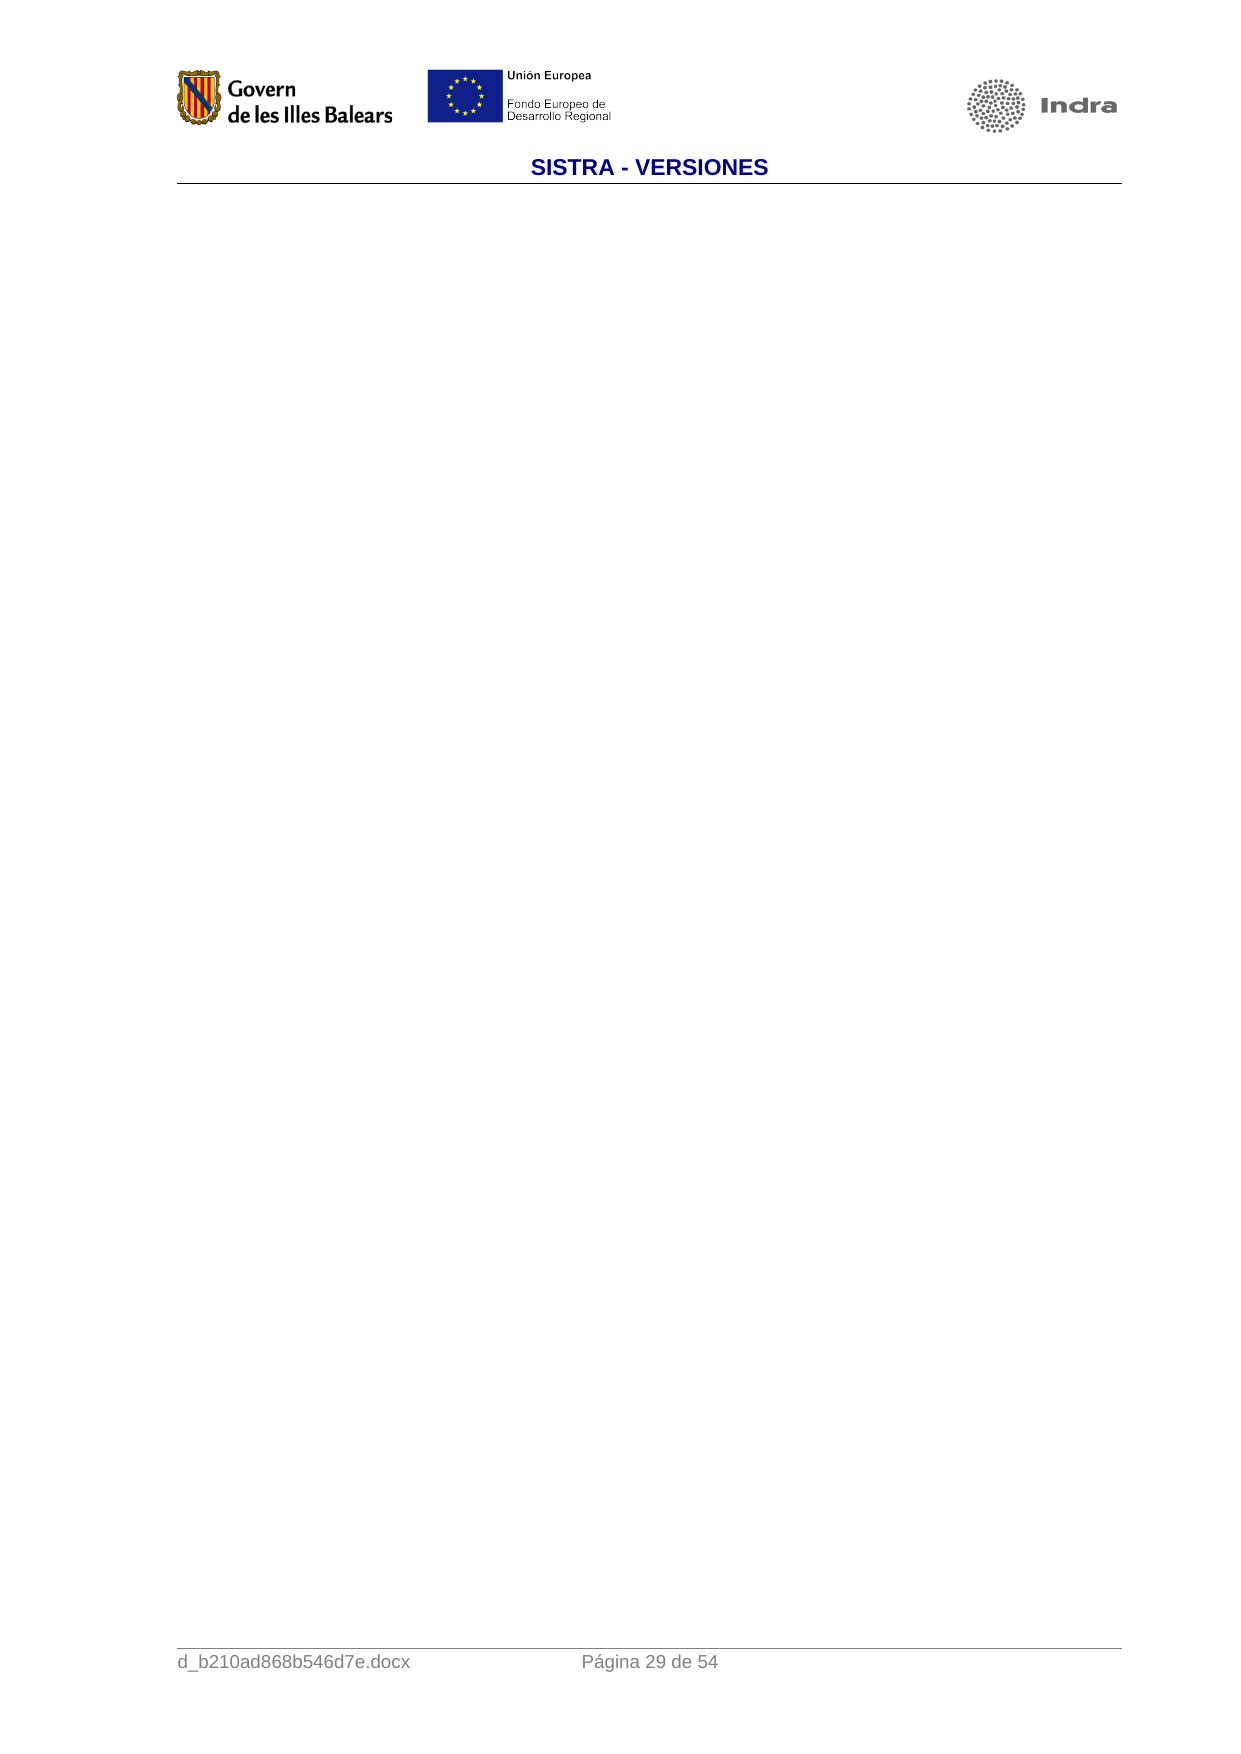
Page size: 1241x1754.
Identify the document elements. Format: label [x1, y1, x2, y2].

picture [421, 67, 611, 125]
picture [176, 70, 393, 125]
